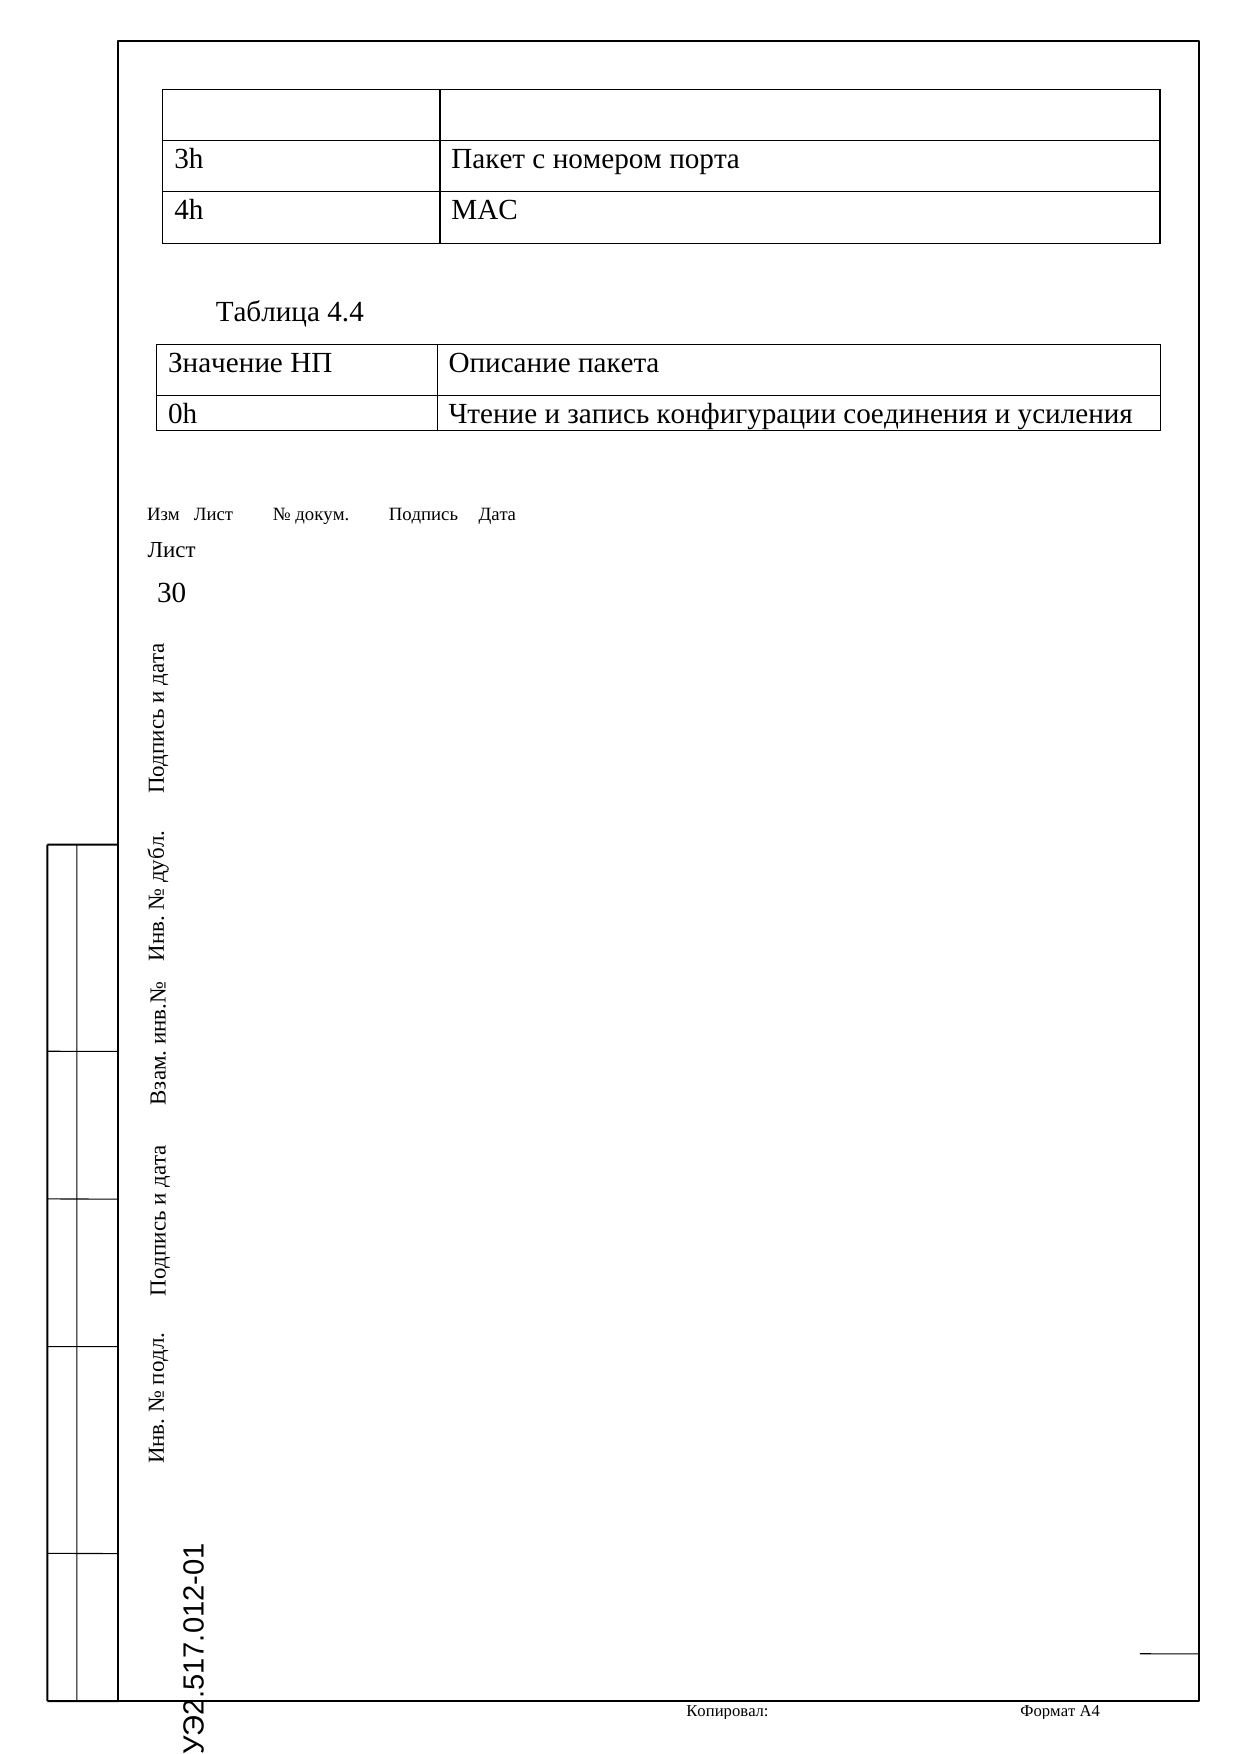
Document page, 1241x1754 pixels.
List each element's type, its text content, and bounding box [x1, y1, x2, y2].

table_cell Пакет с номером порта [441, 141, 1159, 191]
table_cell MAC [441, 192, 1159, 242]
text Таблица 4.4 [142, 294, 1181, 327]
table_cell Чтение и запись конфигурации соединения и усиления каналов от ПАУ [438, 396, 1160, 430]
table_cell 3h [163, 141, 439, 191]
table_cell 2h [163, 90, 439, 140]
table_cell Маска [441, 90, 1159, 140]
table_cell 4h [163, 192, 439, 242]
table_cell 0h [157, 396, 437, 430]
table_header Значение НП [157, 345, 437, 395]
table_header Описание пакета [438, 345, 1160, 395]
